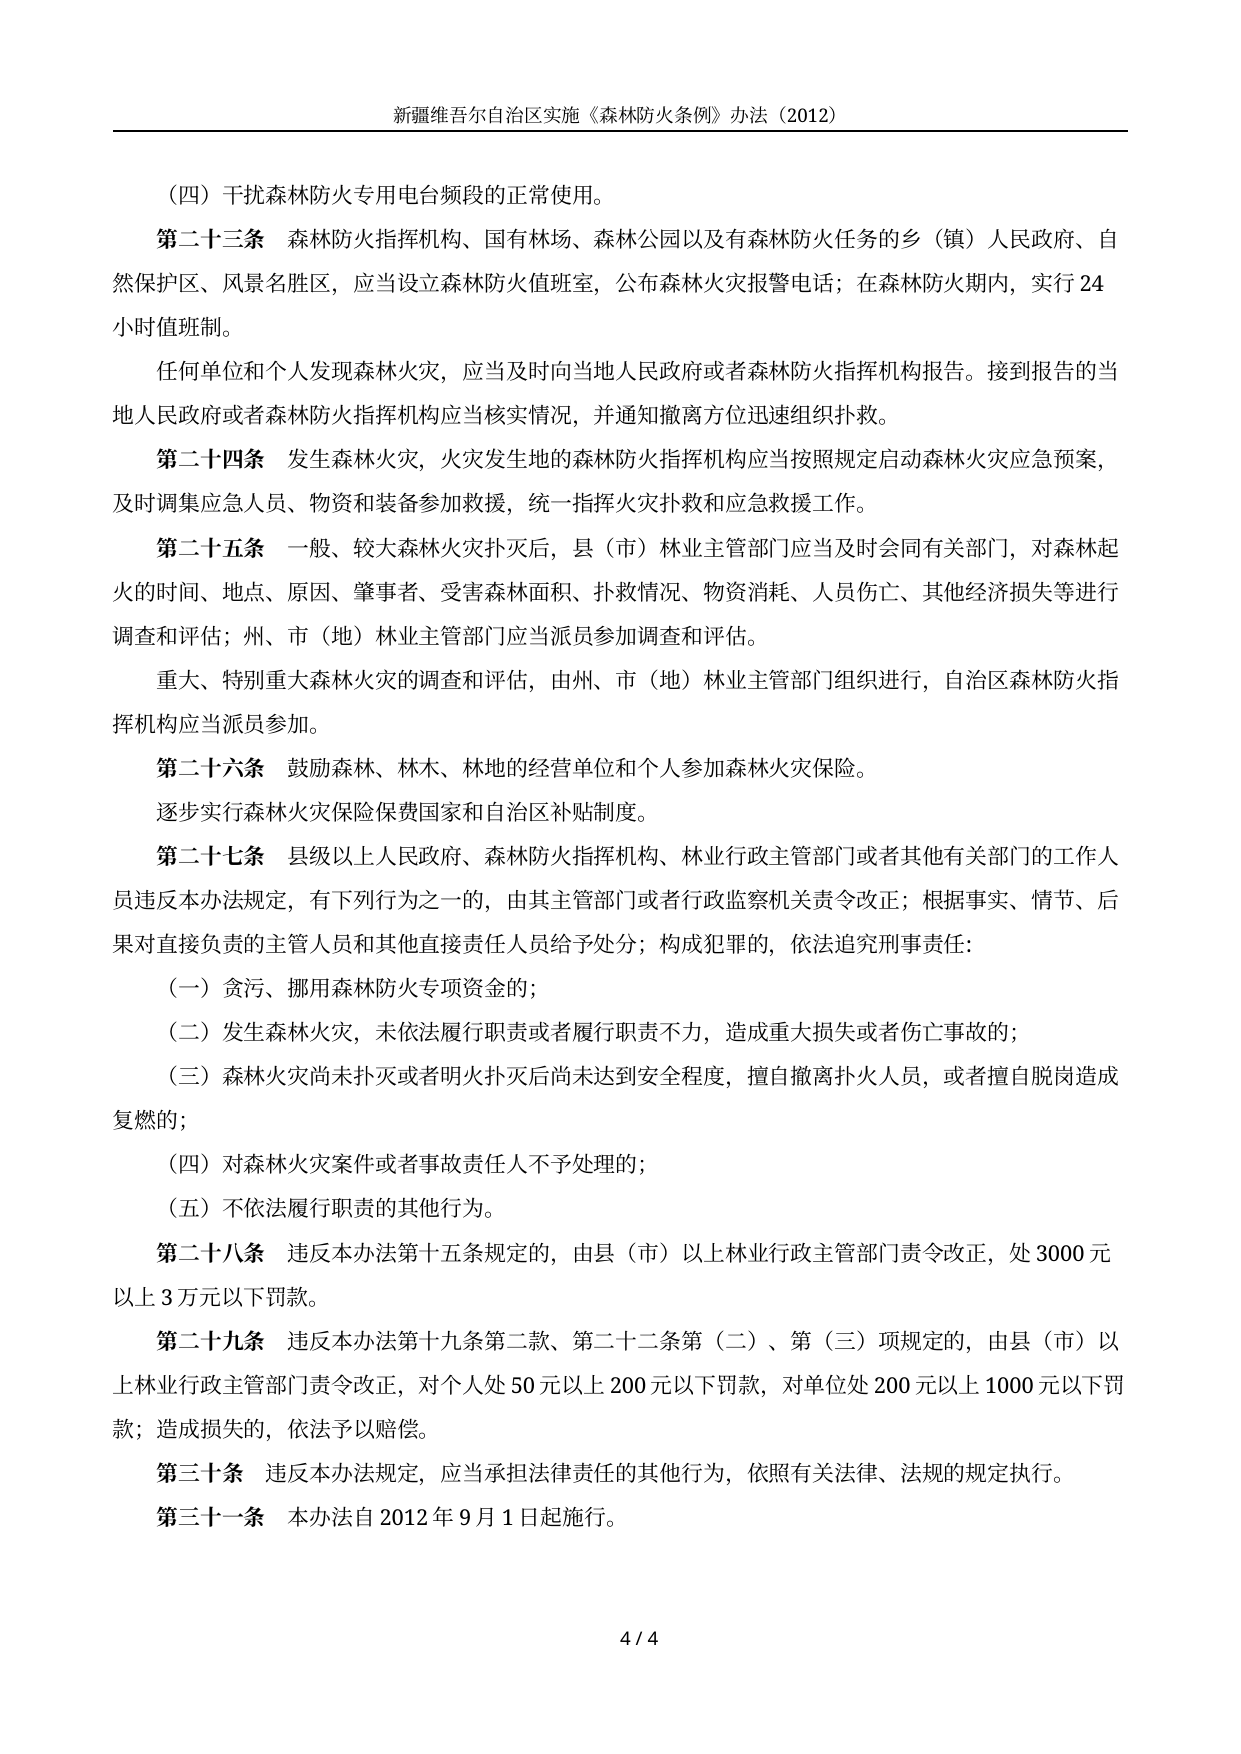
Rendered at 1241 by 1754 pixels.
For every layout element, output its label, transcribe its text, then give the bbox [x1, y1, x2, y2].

text 任何单位和个人发现森林火灾，应当及时向当地人民政府或者森林防火指挥机构报告。接到报告的当地人民政府或者森林防火指挥机构应当核实情况，并通知撤离方位迅速组织扑救。 [112, 348, 1128, 436]
text 第二十九条 违反本办法第十九条第二款、第二十二条第（二）、第（三）项规定的，由县（市）以上林业行政主管部门责令改正，对个人处50元以上200元以下罚款，对单位处200元以上1000元以下罚款；造成损失的，依法予以赔偿。 [112, 1318, 1128, 1450]
text （三）森林火灾尚未扑灭或者明火扑灭后尚未达到安全程度，擅自撤离扑火人员，或者擅自脱岗造成复燃的； [112, 1053, 1128, 1141]
text 第二十七条 县级以上人民政府、森林防火指挥机构、林业行政主管部门或者其他有关部门的工作人员违反本办法规定，有下列行为之一的，由其主管部门或者行政监察机关责令改正；根据事实、情节、后果对直接负责的主管人员和其他直接责任人员给予处分；构成犯罪的，依法追究刑事责任: [112, 833, 1128, 965]
text 第二十六条 鼓励森林、林木、林地的经营单位和个人参加森林火灾保险。 [112, 745, 1128, 789]
text 逐步实行森林火灾保险保费国家和自治区补贴制度。 [112, 789, 1128, 833]
text 第二十四条 发生森林火灾，火灾发生地的森林防火指挥机构应当按照规定启动森林火灾应急预案，及时调集应急人员、物资和装备参加救援，统一指挥火灾扑救和应急救援工作。 [112, 436, 1128, 524]
text 第二十五条 一般、较大森林火灾扑灭后，县（市）林业主管部门应当及时会同有关部门，对森林起火的时间、地点、原因、肇事者、受害森林面积、扑救情况、物资消耗、人员伤亡、其他经济损失等进行调查和评估；州、市（地）林业主管部门应当派员参加调查和评估。 [112, 524, 1128, 657]
text （二）发生森林火灾，未依法履行职责或者履行职责不力，造成重大损失或者伤亡事故的； [112, 1009, 1128, 1053]
text 重大、特别重大森林火灾的调查和评估，由州、市（地）林业主管部门组织进行，自治区森林防火指挥机构应当派员参加。 [112, 657, 1128, 745]
text （四）对森林火灾案件或者事故责任人不予处理的； [112, 1141, 1128, 1185]
text （一）贪污、挪用森林防火专项资金的； [112, 965, 1128, 1009]
text （五）不依法履行职责的其他行为。 [112, 1185, 1128, 1229]
text 第二十八条 违反本办法第十五条规定的，由县（市）以上林业行政主管部门责令改正，处3000元以上3万元以下罚款。 [112, 1229, 1128, 1318]
text 第三十条 违反本办法规定，应当承担法律责任的其他行为，依照有关法律、法规的规定执行。 [112, 1450, 1128, 1494]
text 第三十一条 本办法自2012年9月1日起施行。 [112, 1494, 1128, 1538]
text （四）干扰森林防火专用电台频段的正常使用。 [112, 172, 1128, 216]
text 第二十三条 森林防火指挥机构、国有林场、森林公园以及有森林防火任务的乡（镇）人民政府、自然保护区、风景名胜区，应当设立森林防火值班室，公布森林火灾报警电话；在森林防火期内，实行24小时值班制。 [112, 216, 1128, 348]
